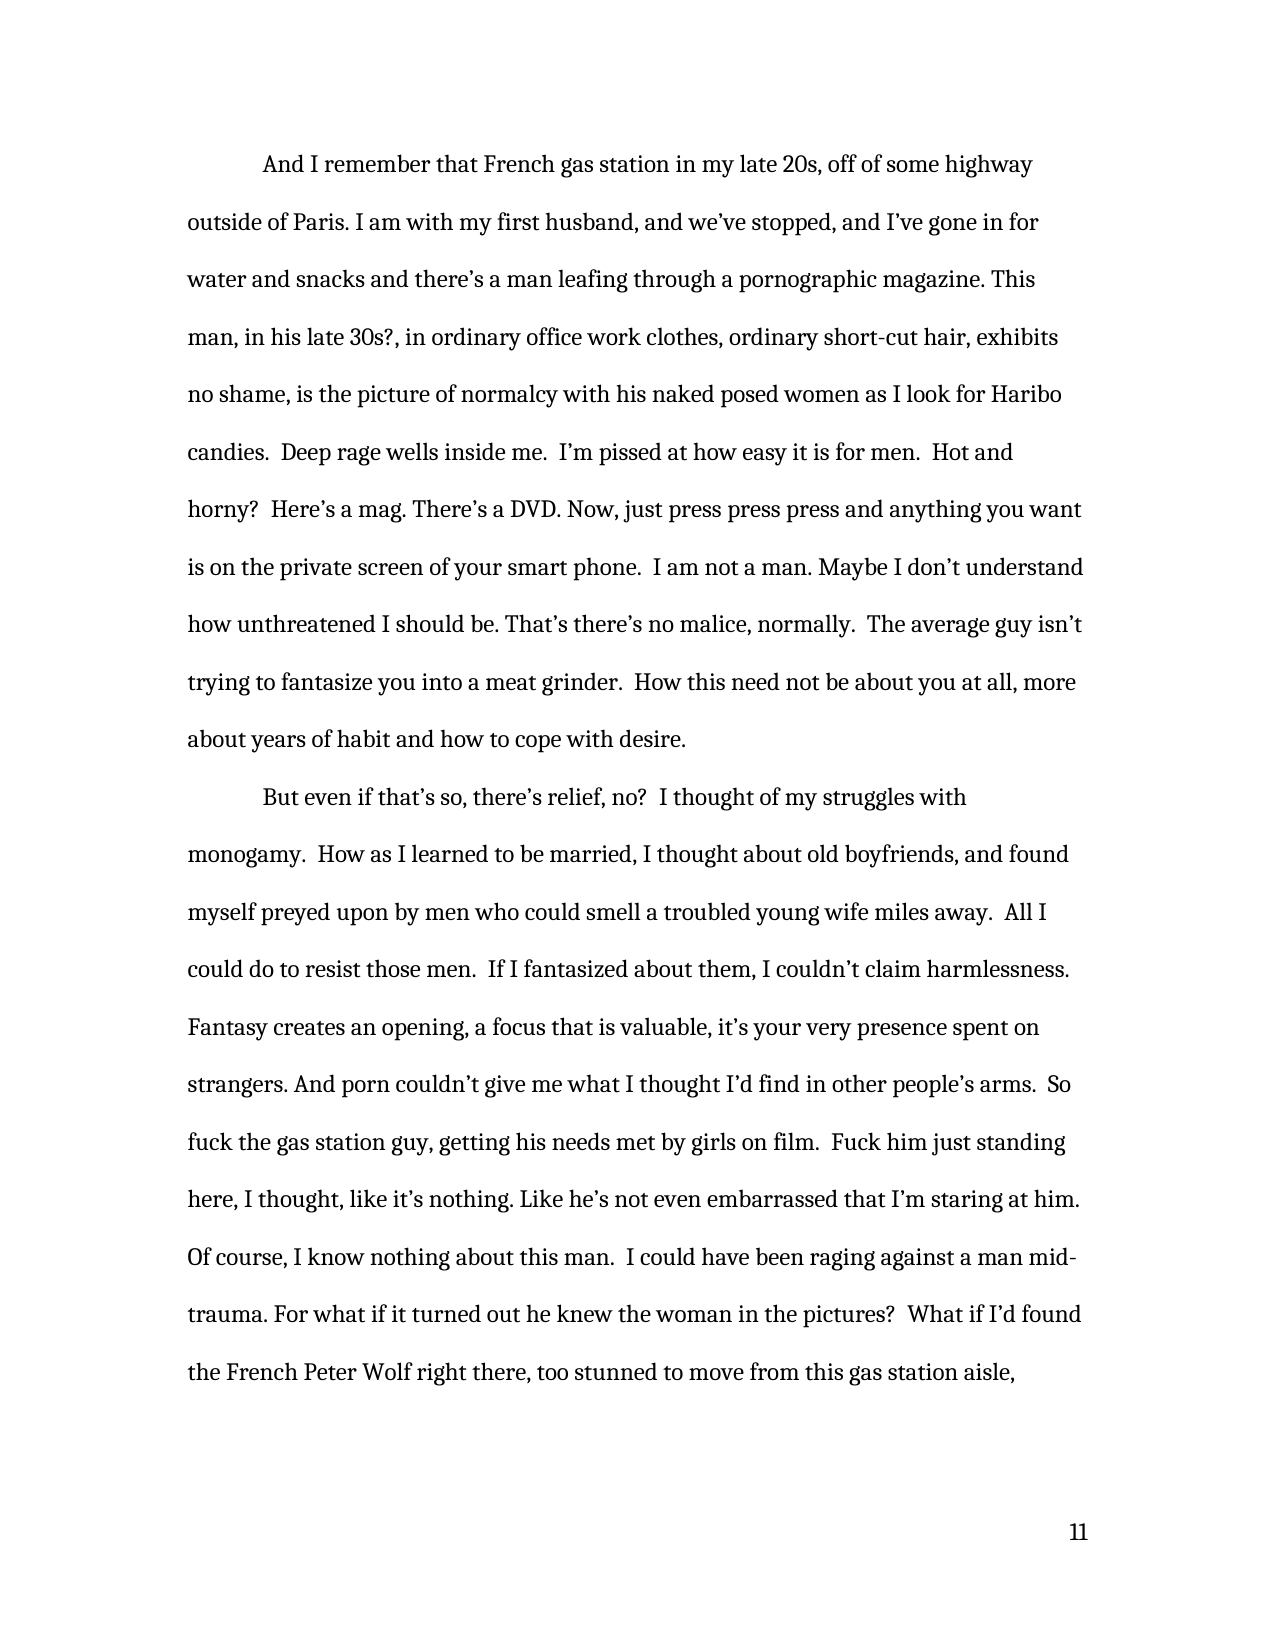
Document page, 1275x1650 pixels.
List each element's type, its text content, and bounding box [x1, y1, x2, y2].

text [187, 782, 1087, 1386]
text And I remember that French gas station in my late 20s, off of some highway outside of Paris. I am with my first husband, and we’ve stopped, and I’ve gone in for water and snacks and there’s a man leafing through a pornographic magazine. This man, in his late 30s?, in ordinary office work clothes, ordinary short-cut hair, exhibits no shame, is the picture of normalcy with his naked posed women as I look for Haribo candies. Deep rage wells inside me. I’m pissed at how easy it is for men. Hot and horny? Here’s a mag. There’s a DVD. Now, just press press press and anything you want is on the private screen of your smart phone. I am not a man. Maybe I don’t understand how unthreatened I should be. That’s there’s no malice, normally. The average guy isn’t trying to fantasize you into a meat grinder. How this need not be about you at all, more about years of habit and how to cope with desire. [187, 150, 1087, 754]
